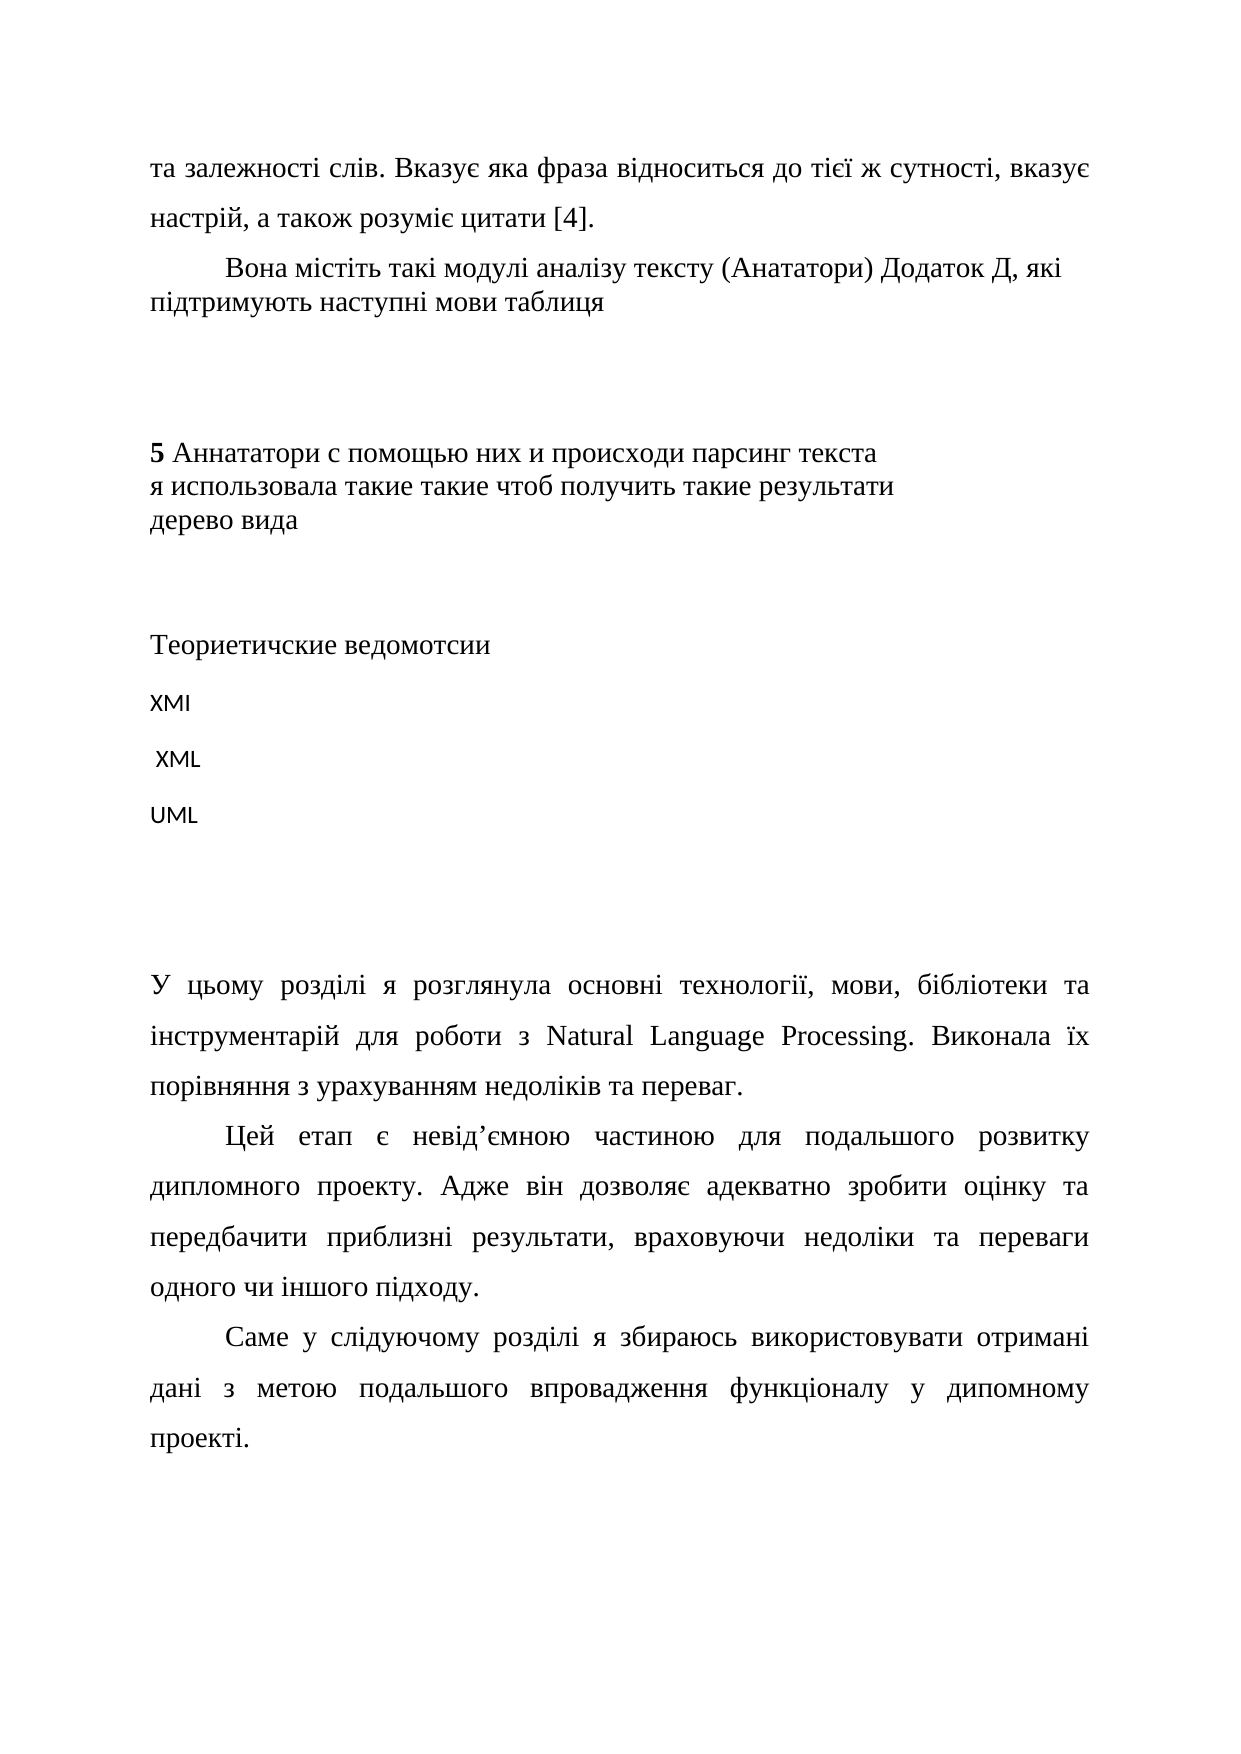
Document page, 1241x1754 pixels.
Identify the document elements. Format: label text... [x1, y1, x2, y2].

text дерево вида [150, 502, 1090, 535]
text У цьому розділі я розглянула основні технології, мови, бібліотеки та інструментарій для роботи з Natural Language Processing. Виконала їх порівняння з урахуванням недоліків та переваг. [150, 967, 1090, 1101]
text Цей етап є невід’ємною частиною для подальшого розвитку дипломного проекту. Адже він дозволяє адекватно зробити оцінку та передбачити приблизні результати, враховуючи недоліки та переваги одного чи іншого підходу. [150, 1118, 1090, 1303]
text Вона містіть такі модулі аналізу тексту (Анататори) Додаток Д, які підтримують наступні мови таблиця [150, 251, 1090, 318]
text XMI [150, 686, 1090, 717]
text я использовала такие такие чтоб получить такие результати [150, 468, 1090, 502]
text Саме у слідуючому розділі я збираюсь використовувати отримані дані з метою подальшого впровадження функціоналу у дипомному проекті. [150, 1319, 1090, 1454]
text Теориетичские ведомотсии [150, 627, 1090, 661]
text 5 Аннататори с помощью них и происходи парсинг текста [150, 435, 1090, 468]
text UML [150, 798, 1090, 830]
text XML [150, 742, 1090, 773]
